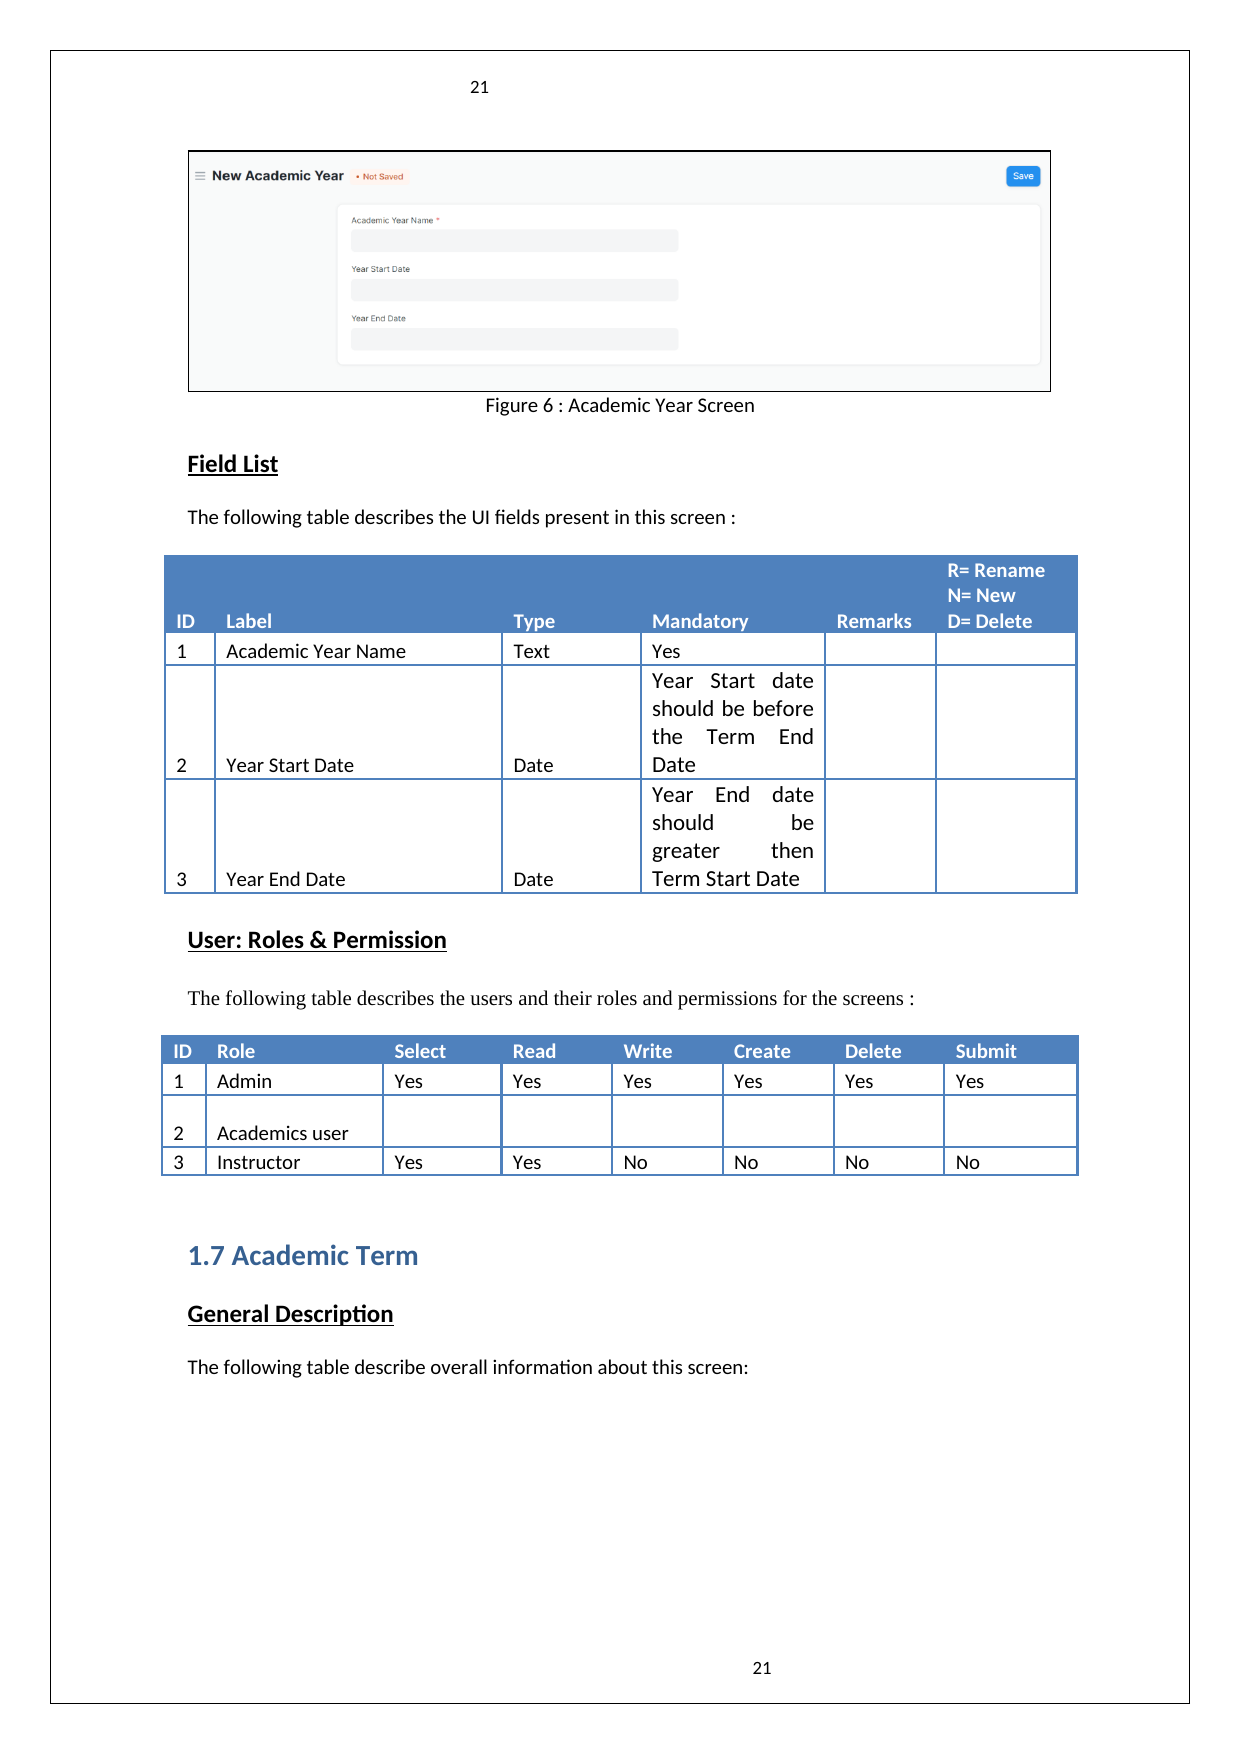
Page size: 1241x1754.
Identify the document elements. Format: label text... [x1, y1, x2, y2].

list General Description [187, 1298, 1053, 1329]
table_cell [613, 1096, 722, 1146]
table_header Remarks [826, 557, 935, 633]
table_cell [937, 638, 1075, 664]
table_cell Yes [503, 1069, 611, 1094]
table_cell [826, 780, 935, 892]
list The following table describes the users and their roles and permissions for the screens : [187, 986, 1053, 1010]
table_header Type [503, 557, 640, 633]
table_cell Text [503, 638, 640, 664]
picture [189, 152, 1050, 391]
table_cell Yes [384, 1069, 500, 1094]
table_cell Yes [642, 638, 824, 664]
table_header Create [724, 1037, 833, 1064]
table_cell [384, 1096, 500, 1146]
table_cell Yes [945, 1069, 1076, 1094]
table_cell Date [503, 666, 640, 778]
table_cell 3 [166, 780, 214, 892]
table_cell 3 [163, 1148, 205, 1174]
table_cell No [945, 1148, 1076, 1174]
table_cell 1 [166, 638, 214, 664]
table_cell 1 [163, 1069, 205, 1094]
table_cell [937, 666, 1075, 778]
table_cell No [613, 1148, 722, 1174]
table_cell Yes [835, 1069, 943, 1094]
table_cell Yes [613, 1069, 722, 1094]
list Field List [187, 448, 1053, 479]
table_cell [503, 1096, 611, 1146]
table_header R= Rename N= New D= Delete [937, 557, 1075, 633]
table_cell 2 [166, 666, 214, 778]
table_header ID [166, 557, 214, 633]
table_header Role [207, 1037, 382, 1064]
table_cell Yes [503, 1148, 611, 1174]
table_cell [835, 1096, 943, 1146]
table_header Select [384, 1037, 500, 1064]
table_header Label [216, 557, 501, 633]
table_cell Yes [724, 1069, 833, 1094]
table_cell Date [503, 780, 640, 892]
list The following table describes the UI fields present in this screen : [187, 504, 1053, 530]
table_cell Year Start date should be before the Term End Date [642, 666, 824, 778]
table_header ID [163, 1037, 205, 1064]
table_cell No [724, 1148, 833, 1174]
table_cell [937, 780, 1075, 892]
table_cell Academic Year Name [216, 638, 501, 664]
table_header Delete [835, 1037, 943, 1064]
text The following table describe overall information about this screen: [187, 1354, 1053, 1380]
table_cell 2 [163, 1096, 205, 1146]
table_cell [945, 1096, 1076, 1146]
table_cell [826, 666, 935, 778]
table_cell Year Start Date [216, 666, 501, 778]
subtitle Academic Term [187, 1237, 1053, 1273]
table_cell Year End date should be greater then Term Start Date [642, 780, 824, 892]
table_cell [724, 1096, 833, 1146]
table_cell Yes [384, 1148, 500, 1174]
table_header Read [503, 1037, 611, 1064]
table_cell [826, 638, 935, 664]
table_header Mandatory [642, 557, 824, 633]
table_cell Instructor [207, 1148, 382, 1174]
table_cell Admin [207, 1069, 382, 1094]
table_header Submit [945, 1037, 1076, 1064]
table_cell Academics user [207, 1096, 382, 1146]
table_header Write [613, 1037, 722, 1064]
list User: Roles & Permission [187, 924, 1053, 955]
table_cell No [835, 1148, 943, 1174]
table_cell Year End Date [216, 780, 501, 892]
